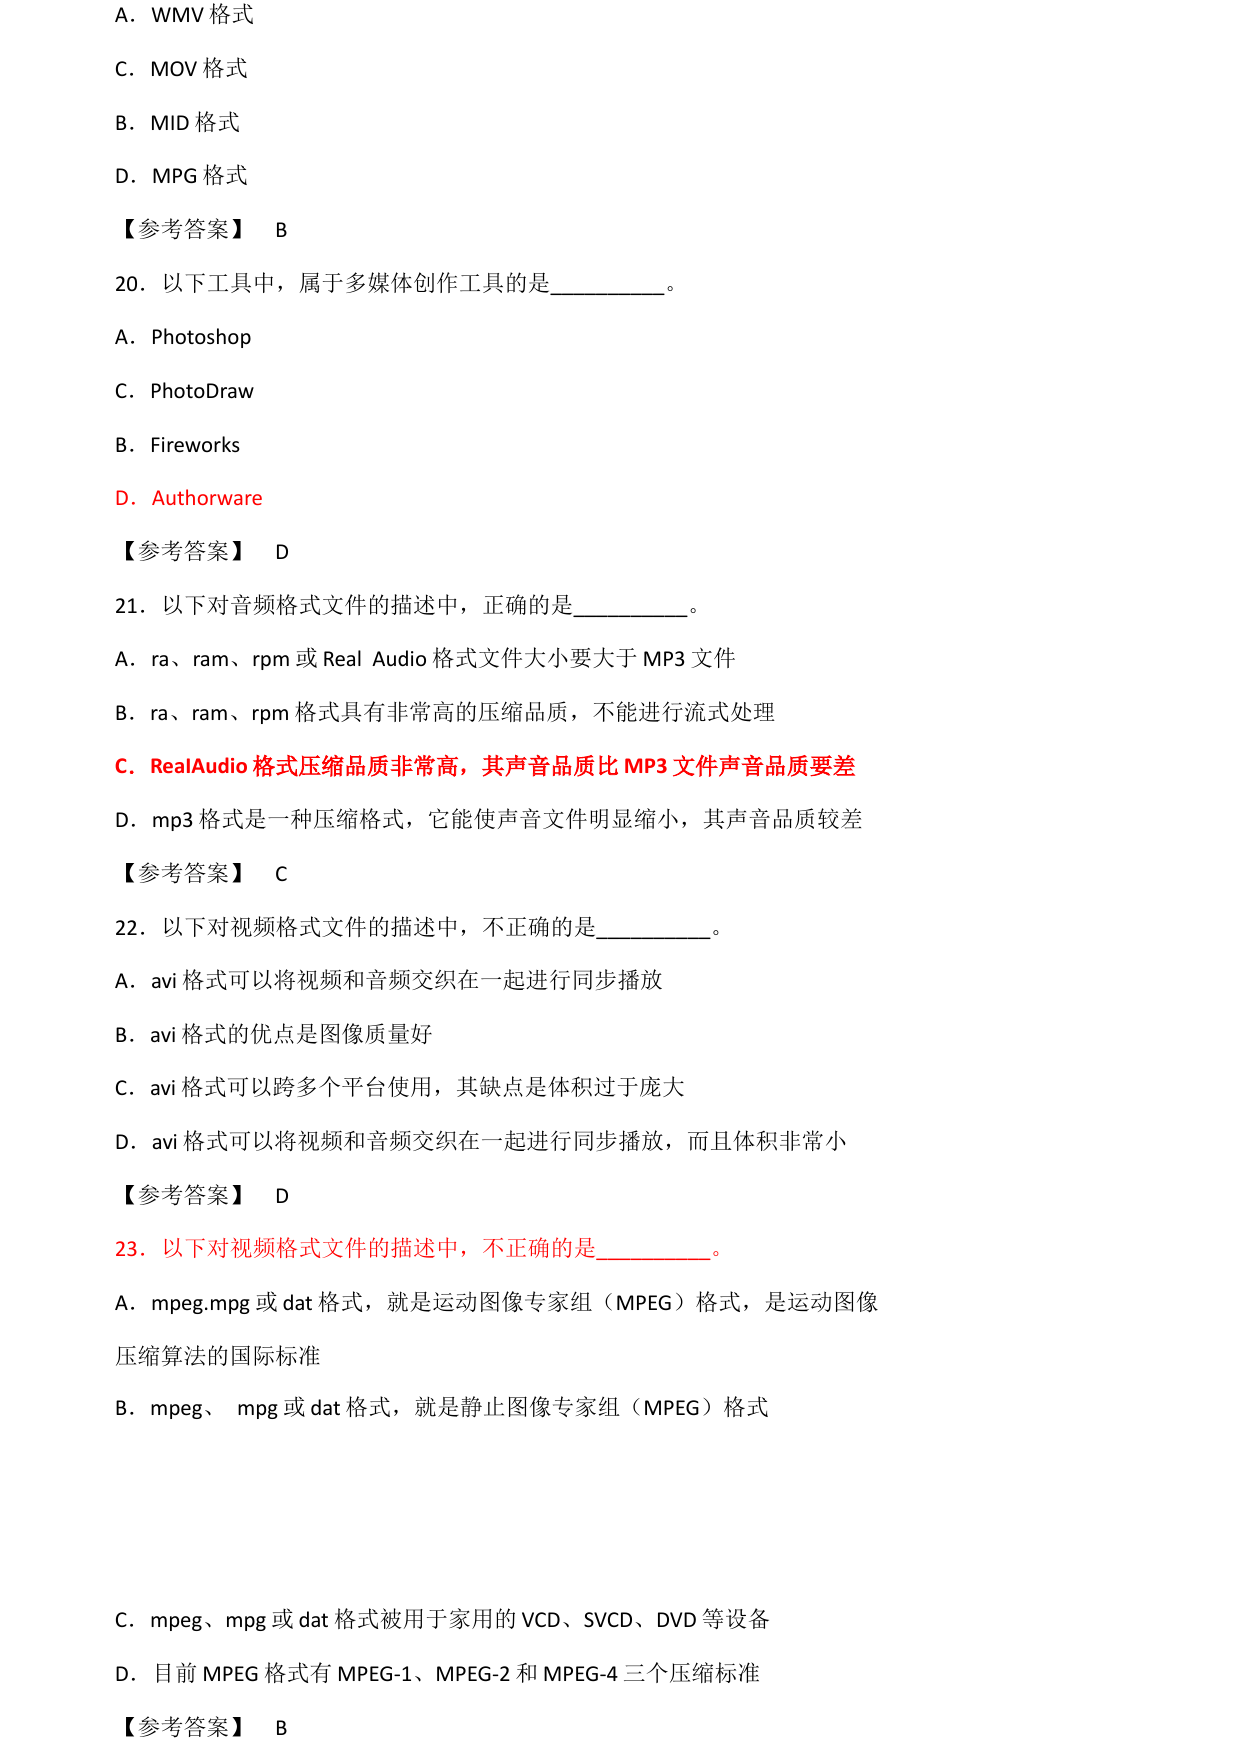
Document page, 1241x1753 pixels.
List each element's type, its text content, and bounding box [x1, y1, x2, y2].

text C．mpeg、mpg或dat格式被用于家用的VCD、SVCD、DVD等设备 [114, 1605, 1240, 1634]
text A．avi格式可以将视频和音频交织在一起进行同步播放 [114, 966, 1240, 994]
text 【参考答案】 B [114, 1712, 1240, 1741]
text 21．以下对音频格式文件的描述中，正确的是__________。 [114, 590, 1240, 619]
text D．Authorware [114, 483, 1240, 511]
text B．MID格式 [114, 107, 1240, 136]
text 23．以下对视频格式文件的描述中，不正确的是__________。 [114, 1234, 1240, 1262]
text 20．以下工具中，属于多媒体创作工具的是__________。 [114, 268, 1240, 297]
text A．ra、ram、rpm或Real Audio格式文件大小要大于MP3文件 [114, 644, 1240, 672]
text B．Fireworks [114, 429, 1240, 458]
text 【参考答案】 C [114, 858, 1240, 887]
text A．Photoshop [114, 322, 1240, 351]
text 【参考答案】 D [114, 536, 1240, 565]
text B．avi格式的优点是图像质量好 [114, 1019, 1240, 1048]
text B．ra、ram、rpm格式具有非常高的压缩品质，不能进行流式处理 [114, 697, 1240, 726]
text B．mpeg、 mpg或dat格式，就是静止图像专家组（MPEG）格式 [114, 1392, 1240, 1421]
text 【参考答案】 B [114, 214, 1240, 243]
text 压缩算法的国际标准 [114, 1341, 1240, 1367]
text C．PhotoDraw [114, 376, 1240, 404]
text D．MPG格式 [114, 161, 1240, 189]
text D．mp3格式是一种压缩格式，它能使声音文件明显缩小，其声音品质较差 [114, 805, 1240, 833]
text A．mpeg.mpg或dat格式，就是运动图像专家组（MPEG）格式，是运动图像 [114, 1287, 1240, 1316]
text D．目前MPEG格式有MPEG-1、MPEG-2和MPEG-4三个压缩标准 [114, 1659, 1240, 1687]
text A．WMV格式 [114, 0, 1240, 29]
text D．avi格式可以将视频和音频交织在一起进行同步播放，而且体积非常小 [114, 1127, 1240, 1155]
text C．ReaIAudio格式压缩品质非常高，其声音品质比MP3文件声音品质要差 [114, 751, 1240, 780]
text C．avi格式可以跨多个平台使用，其缺点是体积过于庞大 [114, 1073, 1240, 1102]
text 22．以下对视频格式文件的描述中，不正确的是__________。 [114, 912, 1240, 941]
text 【参考答案】 D [114, 1180, 1240, 1209]
text C．MOV格式 [114, 54, 1240, 82]
